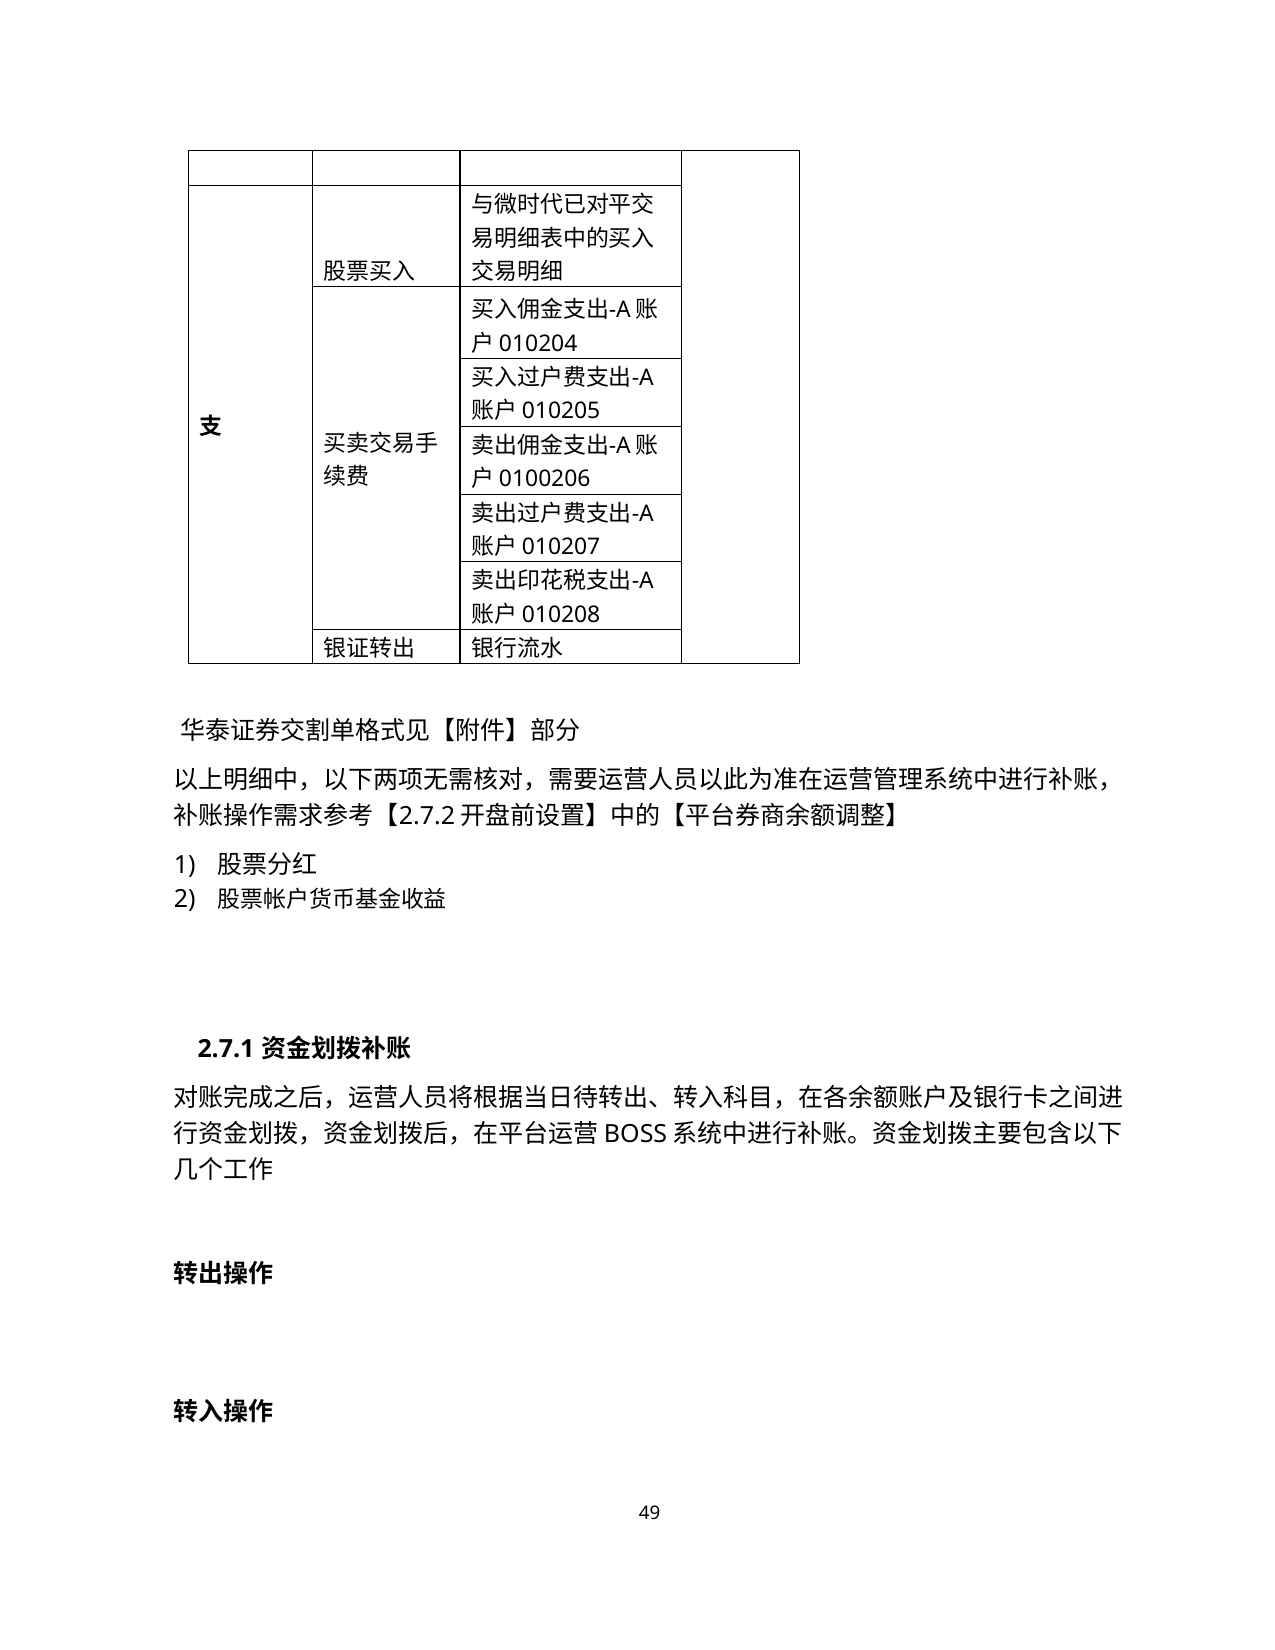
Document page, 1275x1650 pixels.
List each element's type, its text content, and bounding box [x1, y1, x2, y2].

table_cell 买卖交易手续费 [313, 287, 459, 629]
table_cell 支 [189, 186, 312, 663]
table_cell 卖出佣金支出-A账户0100206 [461, 427, 681, 493]
list 股票分红 [174, 844, 1125, 881]
text 华泰证券交割单格式见【附件】部分 [174, 711, 1125, 747]
table_cell [461, 151, 681, 185]
table_cell 银证转出 [313, 630, 459, 663]
text 对账完成之后，运营人员将根据当日待转出、转入科目，在各余额账户及银行卡之间进行资金划拨，资金划拨后，在平台运营BOSS系统中进行补账。资金划拨主要包含以下几个工作 [174, 1077, 1125, 1186]
text 以上明细中，以下两项无需核对，需要运营人员以此为准在运营管理系统中进行补账，补账操作需求参考【2.7.2开盘前设置】中的【平台券商余额调整】 [174, 759, 1125, 832]
table_cell 卖出印花税支出-A账户010208 [461, 562, 681, 629]
table_cell 买入佣金支出-A账户010204 [461, 287, 681, 358]
table_cell 买入过户费支出-A账户010205 [461, 359, 681, 426]
table_cell 卖出过户费支出-A账户010207 [461, 495, 681, 561]
table_cell 与微时代已对平交易明细表中的买入交易明细 [461, 186, 681, 286]
table_cell 股票买入 [313, 186, 459, 286]
subtitle 资金划拨补账 [179, 1029, 1125, 1065]
table_cell [189, 151, 312, 185]
table_cell [313, 151, 459, 185]
subtitle 转出操作 [174, 1254, 1125, 1290]
list 股票帐户货币基金收益 [174, 881, 1125, 915]
subtitle 转入操作 [174, 1391, 1125, 1428]
table_cell 银行流水 [461, 630, 681, 663]
